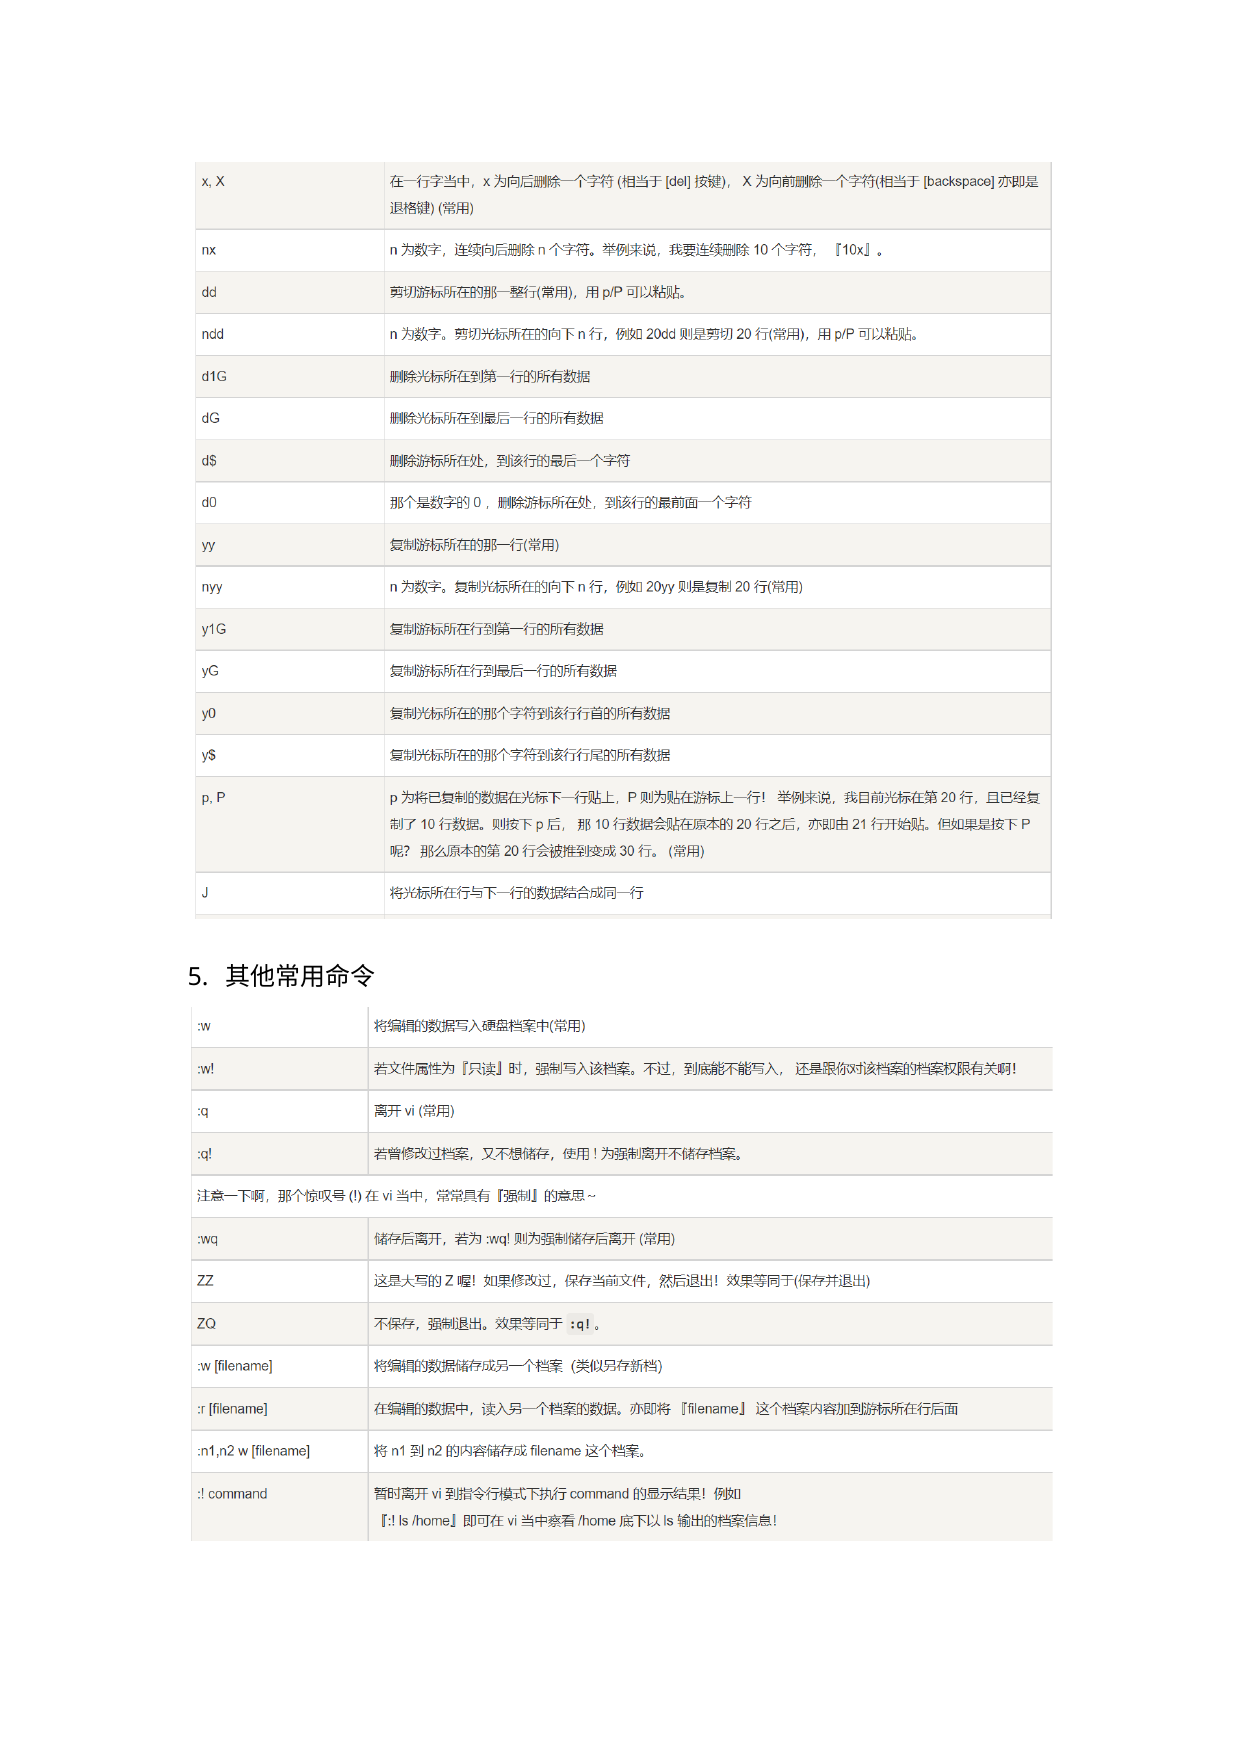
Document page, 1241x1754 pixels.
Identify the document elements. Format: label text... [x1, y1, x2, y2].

picture [187, 162, 1053, 919]
list 其他常用命令 [187, 942, 1053, 1007]
picture [187, 1007, 1053, 1541]
